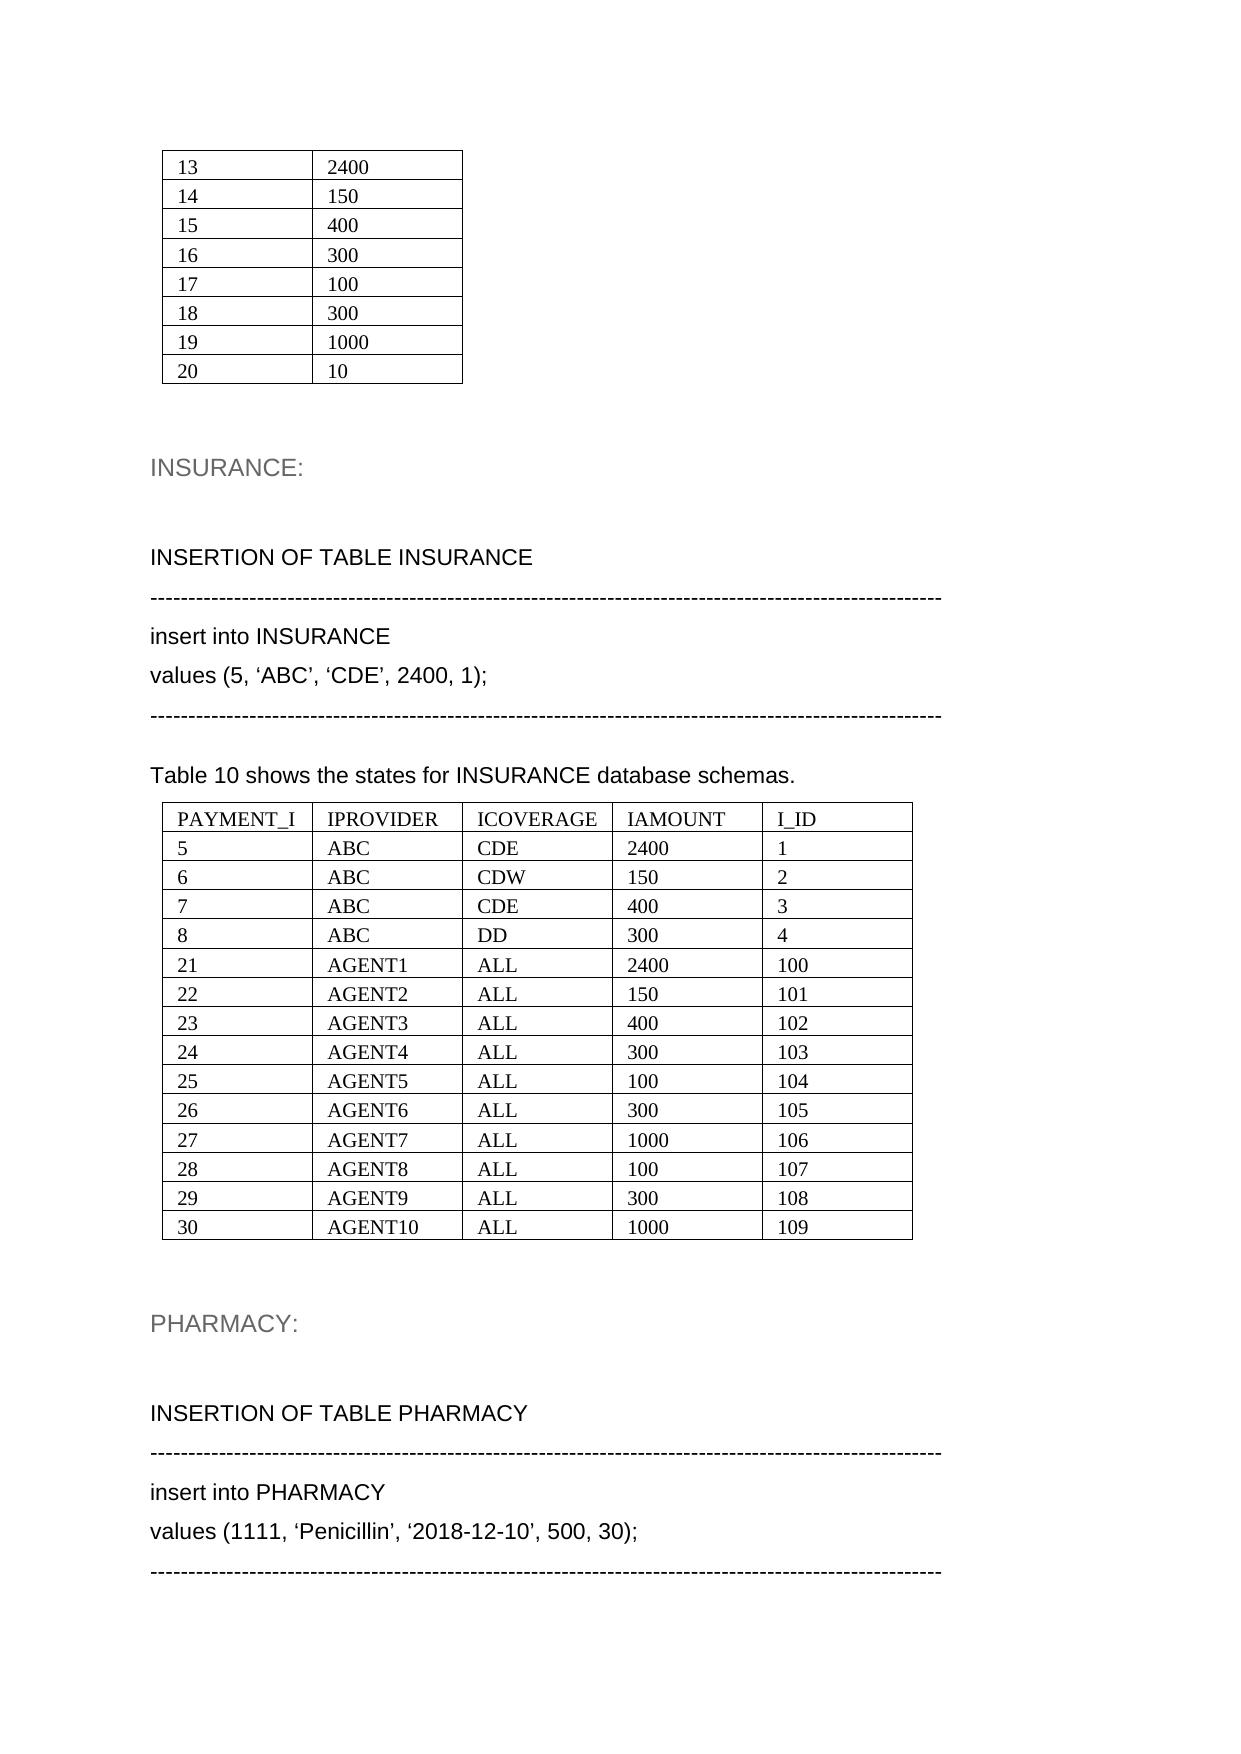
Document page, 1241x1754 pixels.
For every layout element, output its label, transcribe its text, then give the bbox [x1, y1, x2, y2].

table_cell ALL [463, 1211, 612, 1239]
table_cell 14 [163, 180, 312, 208]
table_cell AGENT8 [313, 1153, 462, 1181]
text -------------------------------------------------------------------------------------------------------- [150, 1439, 1090, 1466]
table_cell 2400 [613, 832, 762, 860]
table_cell 25 [163, 1065, 312, 1093]
table_cell 100 [613, 1153, 762, 1181]
table_cell 1 [763, 832, 912, 860]
table_cell 100 [313, 268, 462, 296]
table_cell 10 [313, 355, 462, 383]
table_cell 106 [763, 1124, 912, 1152]
table_cell 2400 [313, 151, 462, 179]
table_cell AGENT5 [313, 1065, 462, 1093]
table_cell 300 [613, 919, 762, 947]
table_cell 21 [163, 949, 312, 977]
table_cell 27 [163, 1124, 312, 1152]
table_cell ALL [463, 1065, 612, 1093]
table_cell ALL [463, 978, 612, 1006]
table_cell 400 [313, 209, 462, 237]
text insert into PHARMACY [150, 1479, 1090, 1505]
table_cell 101 [763, 978, 912, 1006]
table_cell 16 [163, 239, 312, 267]
table_cell 400 [613, 1007, 762, 1035]
table_cell 100 [763, 949, 912, 977]
table_header ICOVERAGE [463, 803, 612, 831]
text -------------------------------------------------------------------------------------------------------- [150, 583, 1090, 610]
table_cell CDW [463, 861, 612, 889]
table_cell ALL [463, 1124, 612, 1152]
text INSERTION OF TABLE PHARMACY [150, 1400, 1090, 1426]
table_cell 26 [163, 1094, 312, 1122]
table_cell 2 [763, 861, 912, 889]
table_cell CDE [463, 890, 612, 918]
table_cell AGENT2 [313, 978, 462, 1006]
table_cell AGENT4 [313, 1036, 462, 1064]
table_cell AGENT7 [313, 1124, 462, 1152]
table_cell 150 [313, 180, 462, 208]
table_header IAMOUNT [613, 803, 762, 831]
table_cell 8 [163, 919, 312, 947]
table_header IPROVIDER [313, 803, 462, 831]
table_cell 300 [313, 239, 462, 267]
table_cell 4 [763, 919, 912, 947]
text values (5, ‘ABC’, ‘CDE’, 2400, 1); [150, 662, 1090, 689]
table_cell 15 [163, 209, 312, 237]
text -------------------------------------------------------------------------------------------------------- [150, 1558, 1090, 1584]
table_cell ABC [313, 919, 462, 947]
table_cell ALL [463, 949, 612, 977]
table_cell ALL [463, 1182, 612, 1210]
table_cell 1000 [613, 1124, 762, 1152]
table_cell 3 [763, 890, 912, 918]
table_cell 108 [763, 1182, 912, 1210]
table_cell AGENT6 [313, 1094, 462, 1122]
table_cell AGENT3 [313, 1007, 462, 1035]
table_cell 28 [163, 1153, 312, 1181]
table_cell AGENT10 [313, 1211, 462, 1239]
table_cell AGENT9 [313, 1182, 462, 1210]
table_cell ABC [313, 832, 462, 860]
table_cell 24 [163, 1036, 312, 1064]
text -------------------------------------------------------------------------------------------------------- [150, 702, 1090, 728]
table_header PAYMENT_ID [163, 803, 312, 831]
table_cell 400 [613, 890, 762, 918]
text insert into INSURANCE [150, 623, 1090, 649]
table_cell 20 [163, 355, 312, 383]
table_cell 104 [763, 1065, 912, 1093]
subtitle INSURANCE: [150, 453, 1090, 482]
text Table 10 shows the states for INSURANCE database schemas. [150, 762, 1090, 788]
table_cell 102 [763, 1007, 912, 1035]
table_cell 103 [763, 1036, 912, 1064]
table_cell ABC [313, 861, 462, 889]
table_cell 19 [163, 326, 312, 354]
table_cell 300 [613, 1094, 762, 1122]
table_cell ALL [463, 1153, 612, 1181]
table_cell AGENT1 [313, 949, 462, 977]
table_cell 2400 [613, 949, 762, 977]
table_cell 300 [613, 1036, 762, 1064]
table_cell CDE [463, 832, 612, 860]
table_cell ALL [463, 1036, 612, 1064]
text values (1111, ‘Penicillin’, ‘2018-12-10’, 500, 30); [150, 1518, 1090, 1544]
table_cell DD [463, 919, 612, 947]
table_cell 18 [163, 297, 312, 325]
table_cell ALL [463, 1007, 612, 1035]
table_cell 1000 [313, 326, 462, 354]
table_cell 30 [163, 1211, 312, 1239]
table_cell 300 [313, 297, 462, 325]
table_cell 107 [763, 1153, 912, 1181]
subtitle PHARMACY: [150, 1309, 1090, 1338]
table_cell 300 [613, 1182, 762, 1210]
table_cell 22 [163, 978, 312, 1006]
text INSERTION OF TABLE INSURANCE [150, 544, 1090, 570]
table_cell ALL [463, 1094, 612, 1122]
table_cell 150 [613, 978, 762, 1006]
table_cell 29 [163, 1182, 312, 1210]
table_cell 5 [163, 832, 312, 860]
table_cell 7 [163, 890, 312, 918]
table_cell 13 [163, 151, 312, 179]
table_cell ABC [313, 890, 462, 918]
table_cell 150 [613, 861, 762, 889]
table_cell 1000 [613, 1211, 762, 1239]
table_cell 17 [163, 268, 312, 296]
table_cell 100 [613, 1065, 762, 1093]
table_cell 6 [163, 861, 312, 889]
table_cell 109 [763, 1211, 912, 1239]
table_cell 105 [763, 1094, 912, 1122]
table_cell 23 [163, 1007, 312, 1035]
table_header I_ID [763, 803, 912, 831]
